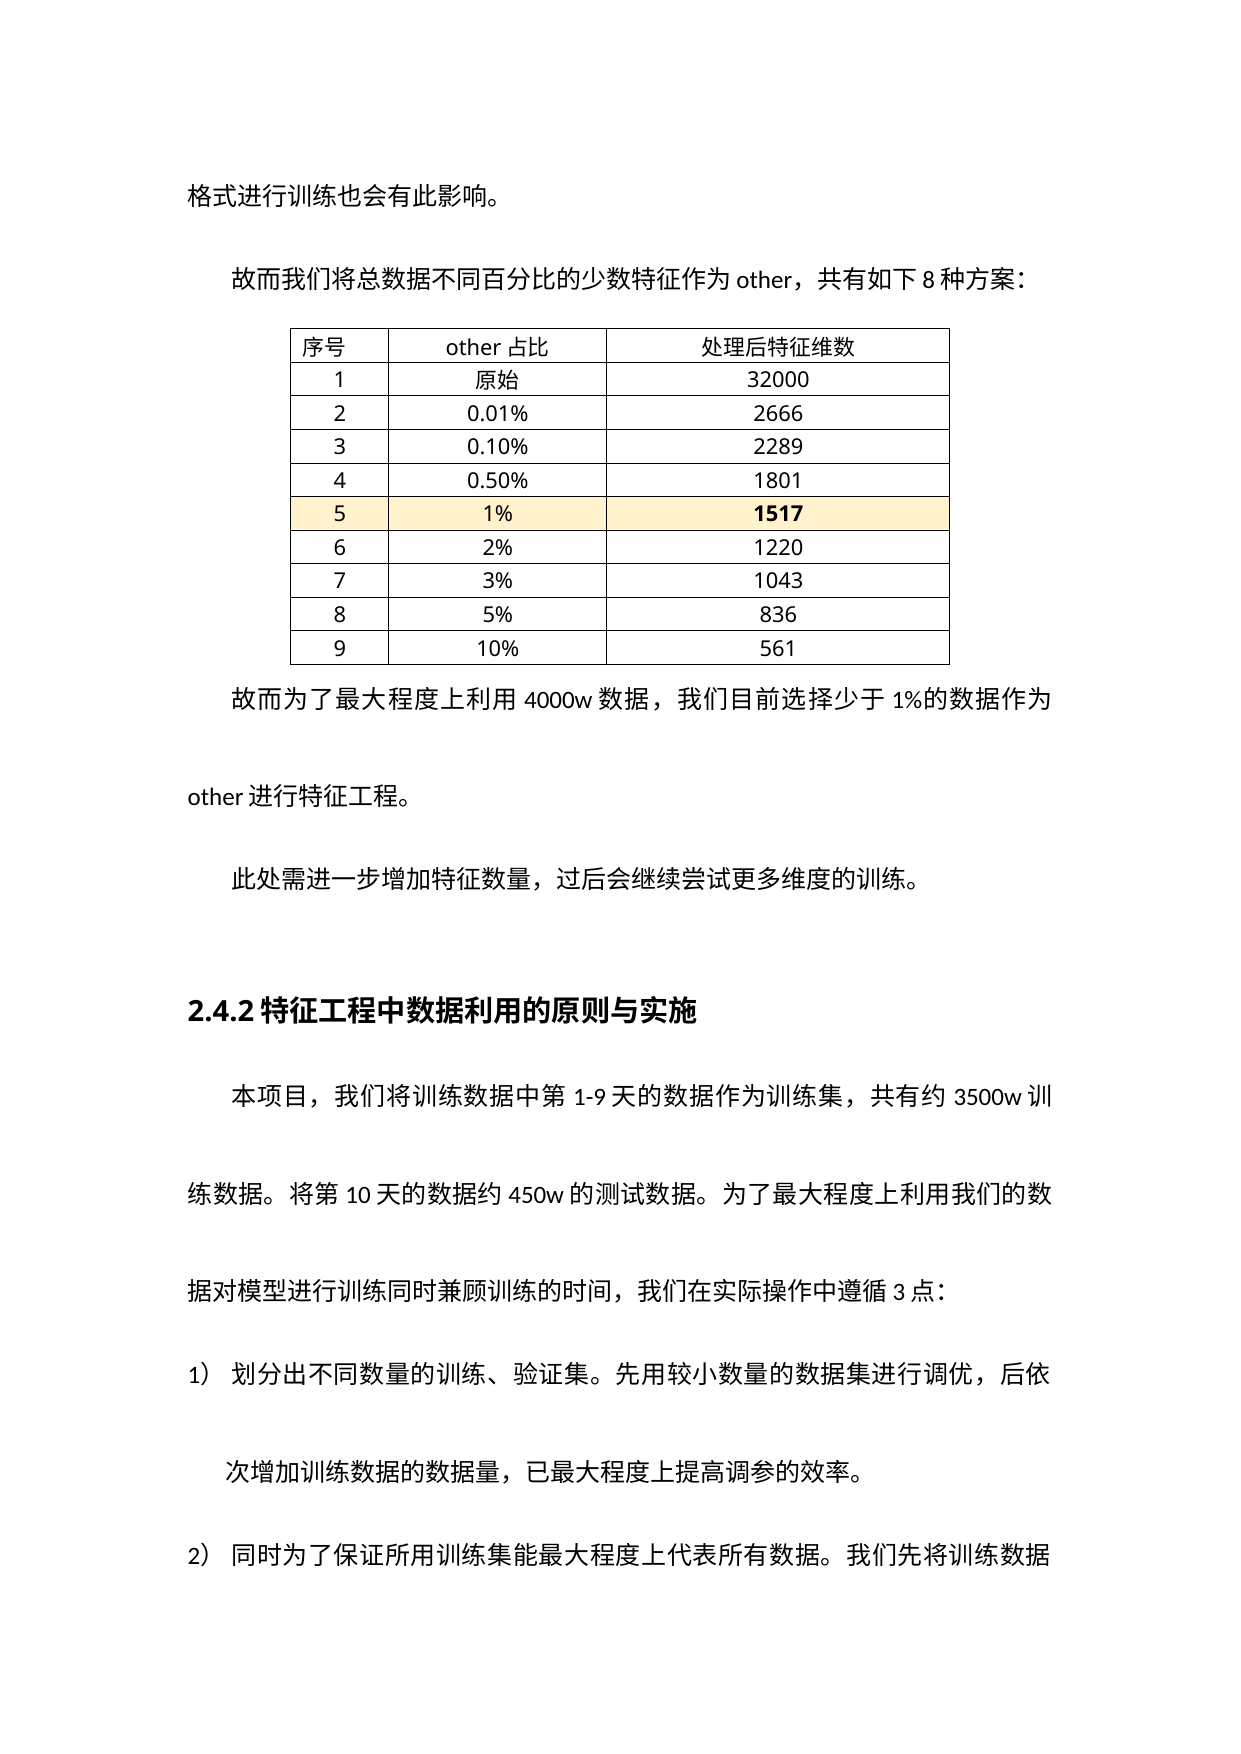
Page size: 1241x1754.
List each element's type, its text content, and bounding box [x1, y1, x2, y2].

table_cell 561 [607, 631, 949, 664]
table_cell 836 [607, 598, 949, 630]
table_header other占比 [389, 329, 606, 362]
table_cell 2289 [607, 430, 949, 462]
table_cell 1517 [607, 497, 949, 529]
table_cell 2% [389, 531, 606, 563]
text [187, 162, 1053, 227]
text 此处需进一步增加特征数量，过后会继续尝试更多维度的训练。 [187, 845, 1053, 910]
table_cell 2 [291, 396, 388, 429]
table_cell 3% [389, 564, 606, 597]
table_header 序号 [291, 329, 388, 362]
table_cell 9 [291, 631, 388, 664]
list 划分出不同数量的训练、验证集。先用较小数量的数据集进行调优，后依次增加训练数据的数据量，已最大程度上提高调参的效率。 [187, 1340, 1053, 1503]
text 故而为了最大程度上利用4000w数据，我们目前选择少于1%的数据作为other进行特征工程。 [187, 665, 1053, 827]
subtitle 2.4.2特征工程中数据利用的原则与实施 [187, 976, 1053, 1041]
table_header 处理后特征维数 [607, 329, 949, 362]
table_cell 1043 [607, 564, 949, 597]
table_cell 5 [291, 497, 388, 529]
table_cell 4 [291, 464, 388, 496]
table_cell 5% [389, 598, 606, 630]
table_cell 10% [389, 631, 606, 664]
table_cell 1 [291, 363, 388, 395]
text 本项目，我们将训练数据中第1-9天的数据作为训练集，共有约3500w训练数据。将第10天的数据约450w的测试数据。为了最大程度上利用我们的数据对模型进行训练同时兼顾训练的时间，我们在实际操作中遵循3点： [187, 1062, 1053, 1322]
table_cell 7 [291, 564, 388, 597]
table_cell 0.01% [389, 396, 606, 429]
table_cell 2666 [607, 396, 949, 429]
table_cell 8 [291, 598, 388, 630]
text 故而我们将总数据不同百分比的少数特征作为other，共有如下8种方案： [187, 245, 1053, 310]
table_cell 1% [389, 497, 606, 529]
table_cell 32000 [607, 363, 949, 395]
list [187, 1521, 1053, 1586]
table_cell 1801 [607, 464, 949, 496]
table_cell 0.10% [389, 430, 606, 462]
table_cell 1220 [607, 531, 949, 563]
table_cell 原始 [389, 363, 606, 395]
table_cell 0.50% [389, 464, 606, 496]
table_cell 3 [291, 430, 388, 462]
table_cell 6 [291, 531, 388, 563]
